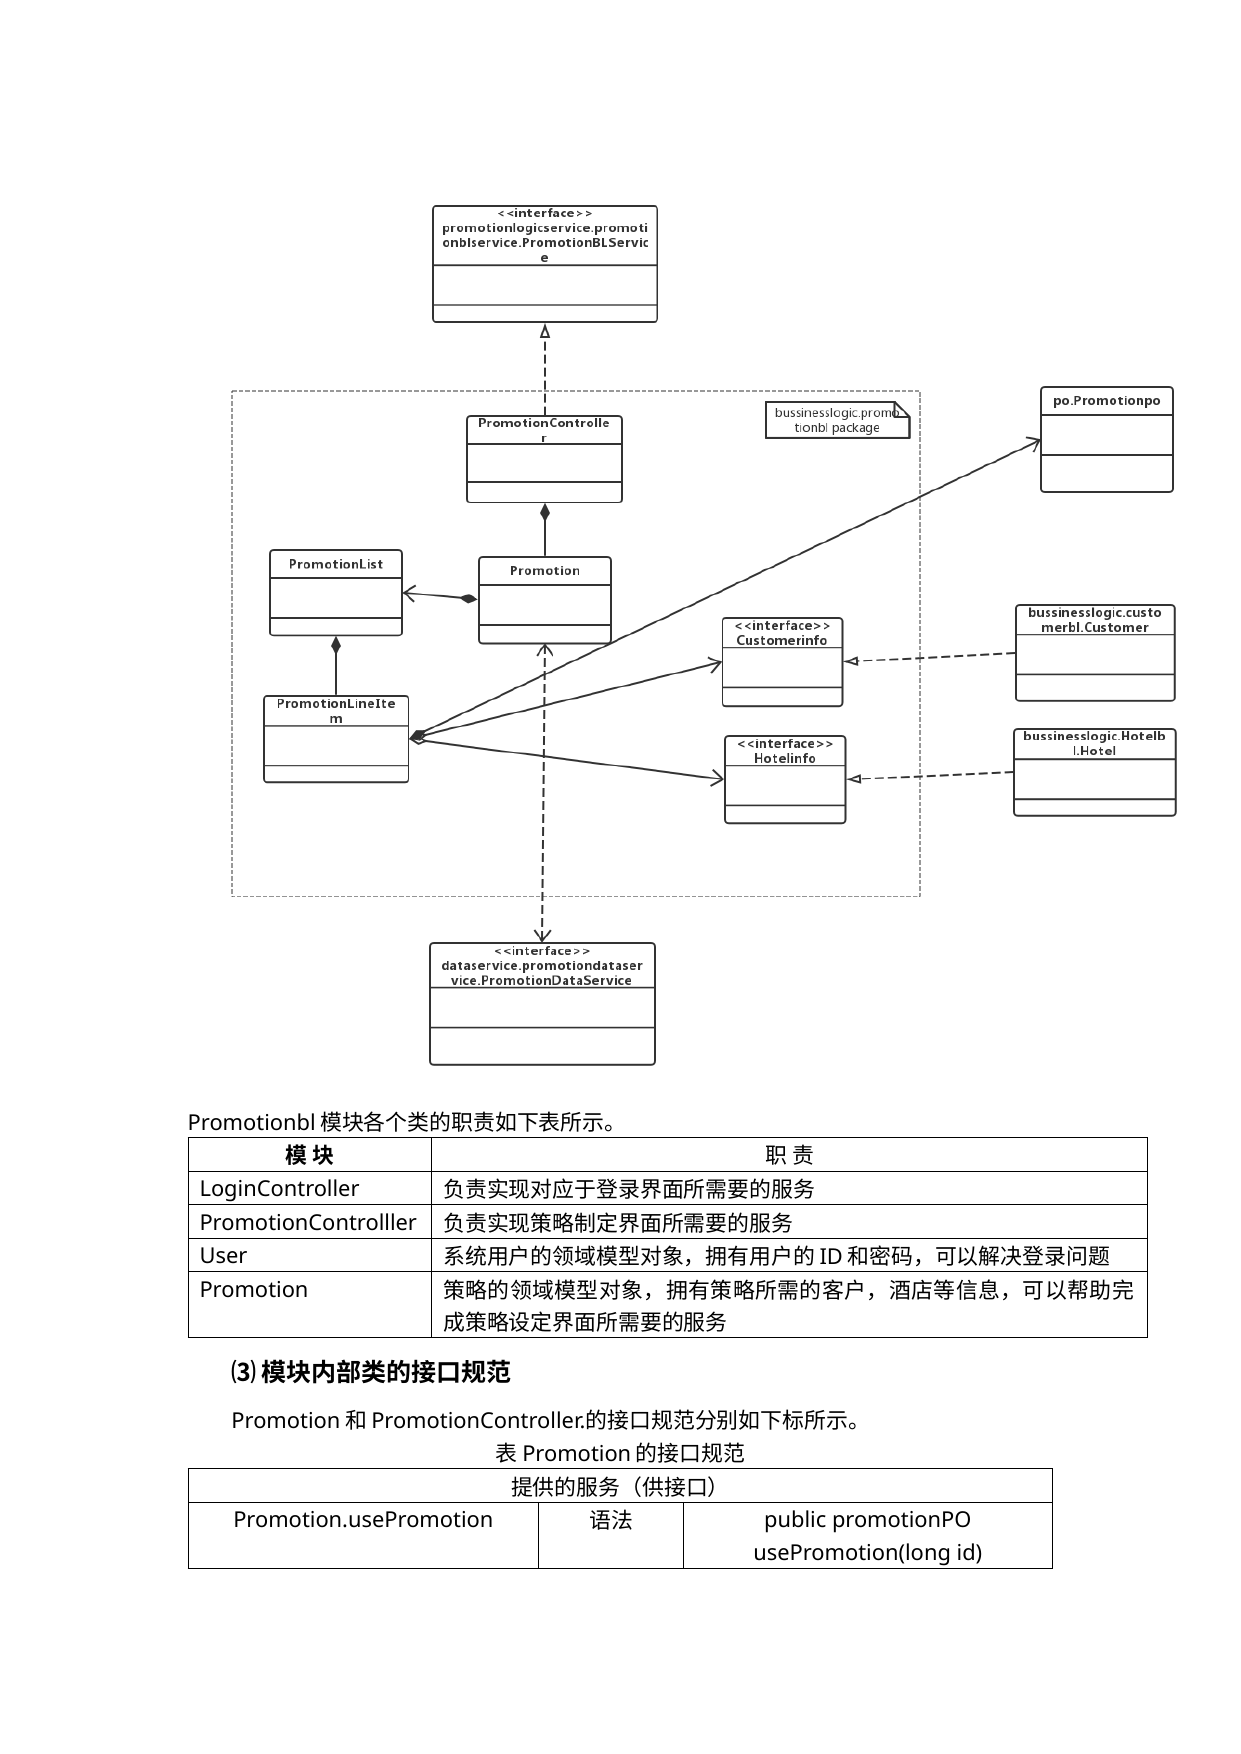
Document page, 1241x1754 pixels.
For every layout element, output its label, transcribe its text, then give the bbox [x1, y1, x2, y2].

text ⑶模块内部类的接口规范 [187, 1338, 1053, 1403]
table_cell 策略的领域模型对象，拥有策略所需的客户，酒店等信息，可以帮助完成策略设定界面所需要的服务 [432, 1272, 1147, 1337]
text Promotionbl模块各个类的职责如下表所示。 [187, 1104, 1053, 1137]
table_cell PromotionControlller [189, 1205, 431, 1238]
table_cell public promotionPO usePromotion(long id) [684, 1503, 1052, 1568]
picture [187, 162, 1205, 1094]
table_header 职 责 [432, 1138, 1147, 1171]
table_cell 负责实现策略制定界面所需要的服务 [432, 1205, 1147, 1238]
table_cell 负责实现对应于登录界面所需要的服务 [432, 1172, 1147, 1204]
table_cell LoginController [189, 1172, 431, 1204]
table_cell 语法 [539, 1503, 683, 1568]
table_cell 系统用户的领域模型对象，拥有用户的ID和密码，可以解决登录问题 [432, 1239, 1147, 1271]
table_header 提供的服务（供接口） [189, 1469, 1052, 1502]
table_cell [189, 1503, 538, 1568]
text Promotion和PromotionController.的接口规范分别如下标所示。 [187, 1403, 1053, 1436]
text 表 Promotion的接口规范 [187, 1436, 1053, 1468]
table_cell User [189, 1239, 431, 1271]
table_cell Promotion [189, 1272, 431, 1337]
table_header 模 块 [189, 1138, 431, 1171]
